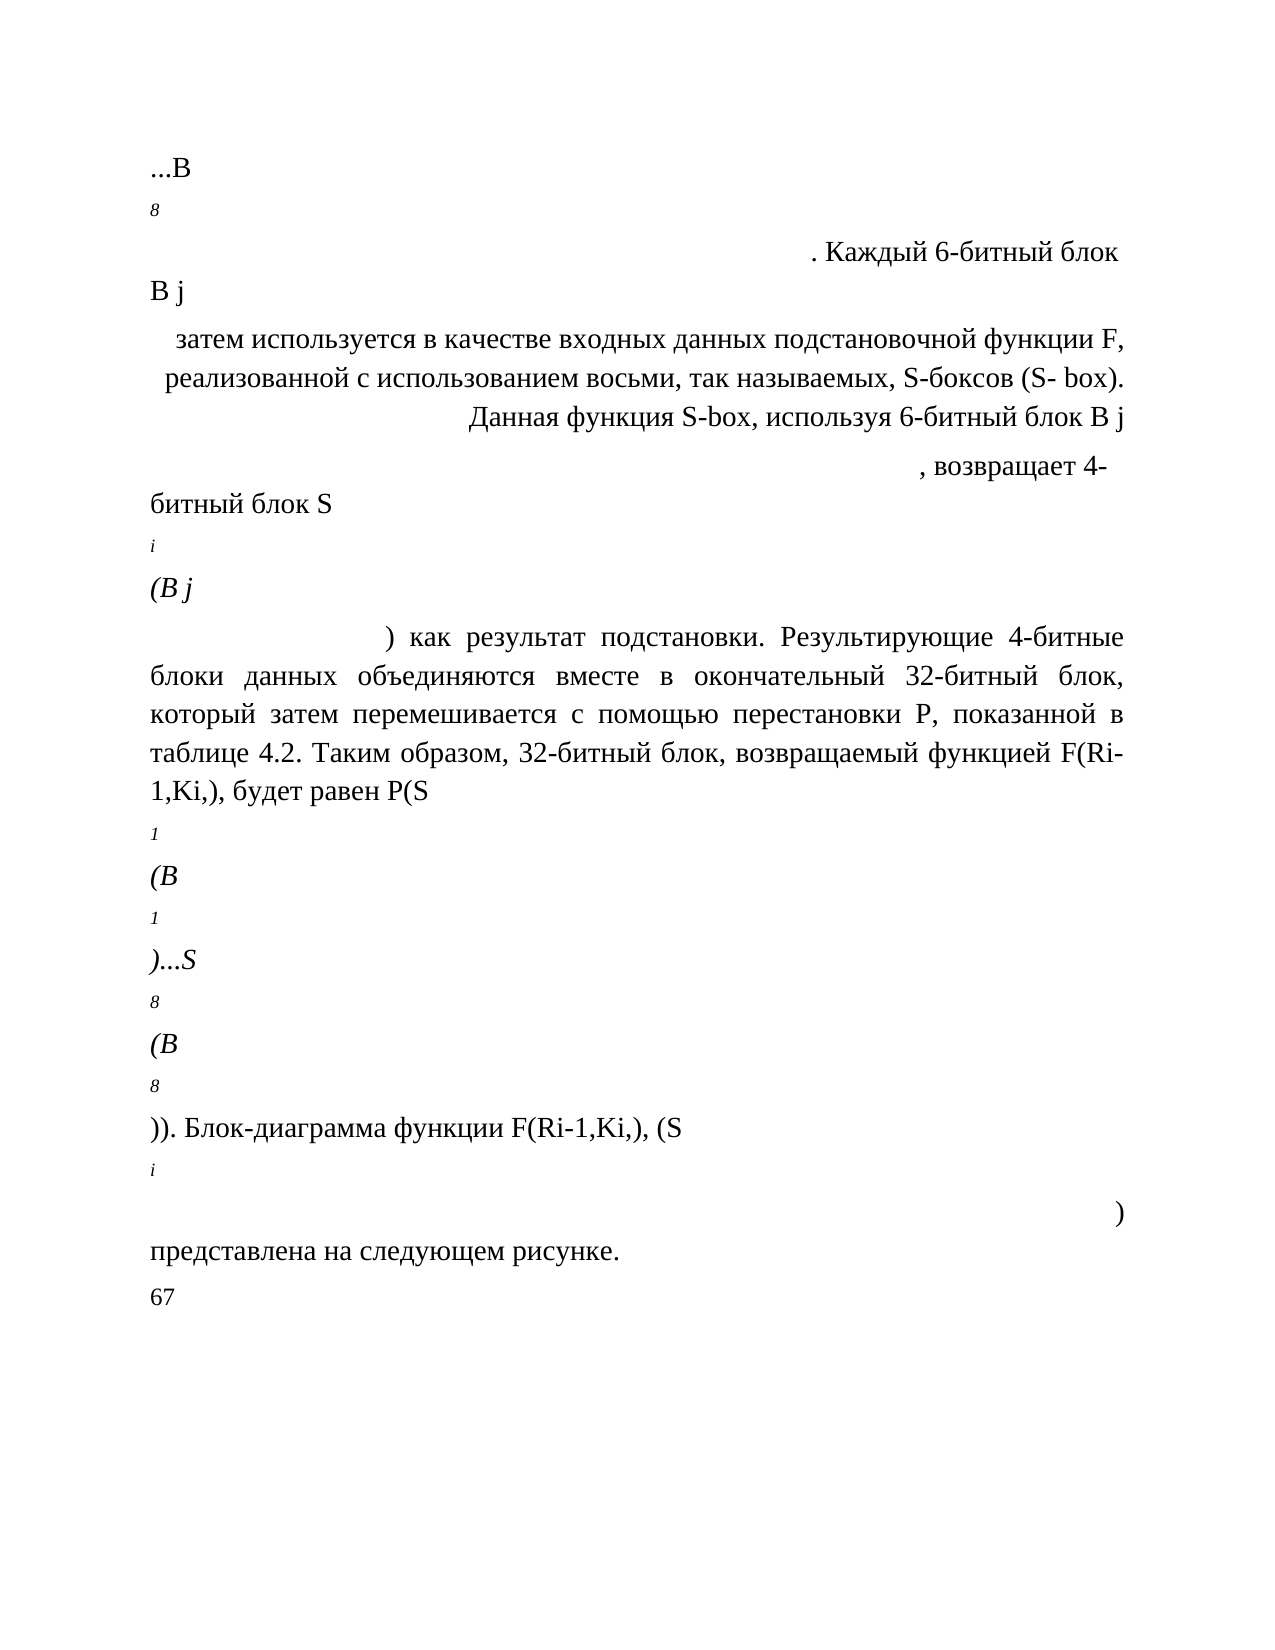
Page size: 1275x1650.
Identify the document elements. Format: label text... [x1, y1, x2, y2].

text ...B [150, 150, 1125, 183]
text (B [150, 1026, 1125, 1059]
text 8 [150, 991, 1125, 1012]
text затем используется в качестве входных данных подстановочной функции F, реализованной с использованием восьми, так называемых, S-боксов (S- box). Данная функция S-box, используя 6-битный блок B j [150, 322, 1125, 432]
text (B j [150, 570, 1125, 604]
text 8 [150, 199, 1125, 221]
text i [150, 535, 1125, 557]
text (B [150, 858, 1125, 891]
text 67 [150, 1282, 1125, 1311]
text ) как результат подстановки. Результирующие 4-битные блоки данных объединяются вместе в окончательный 32-битный блок, который затем перемешивается с помощью перестановки P, показанной в таблице 4.2. Таким образом, 32-битный блок, возвращаемый функцией F(Ri- 1,Ki,), будет равен P(S [150, 619, 1125, 807]
text )...S [150, 942, 1125, 975]
text , возвращает 4- битный блок S [150, 448, 1125, 520]
text 8 [150, 1075, 1125, 1097]
text 1 [150, 822, 1125, 844]
text 1 [150, 907, 1125, 928]
text )). Блок-диаграмма функции F(Ri-1,Ki,), (S [150, 1110, 1125, 1144]
text i [150, 1159, 1125, 1181]
text ) представлена на следующем рисунке. [150, 1194, 1125, 1266]
text . Каждый 6-битный блок B j [150, 234, 1125, 306]
